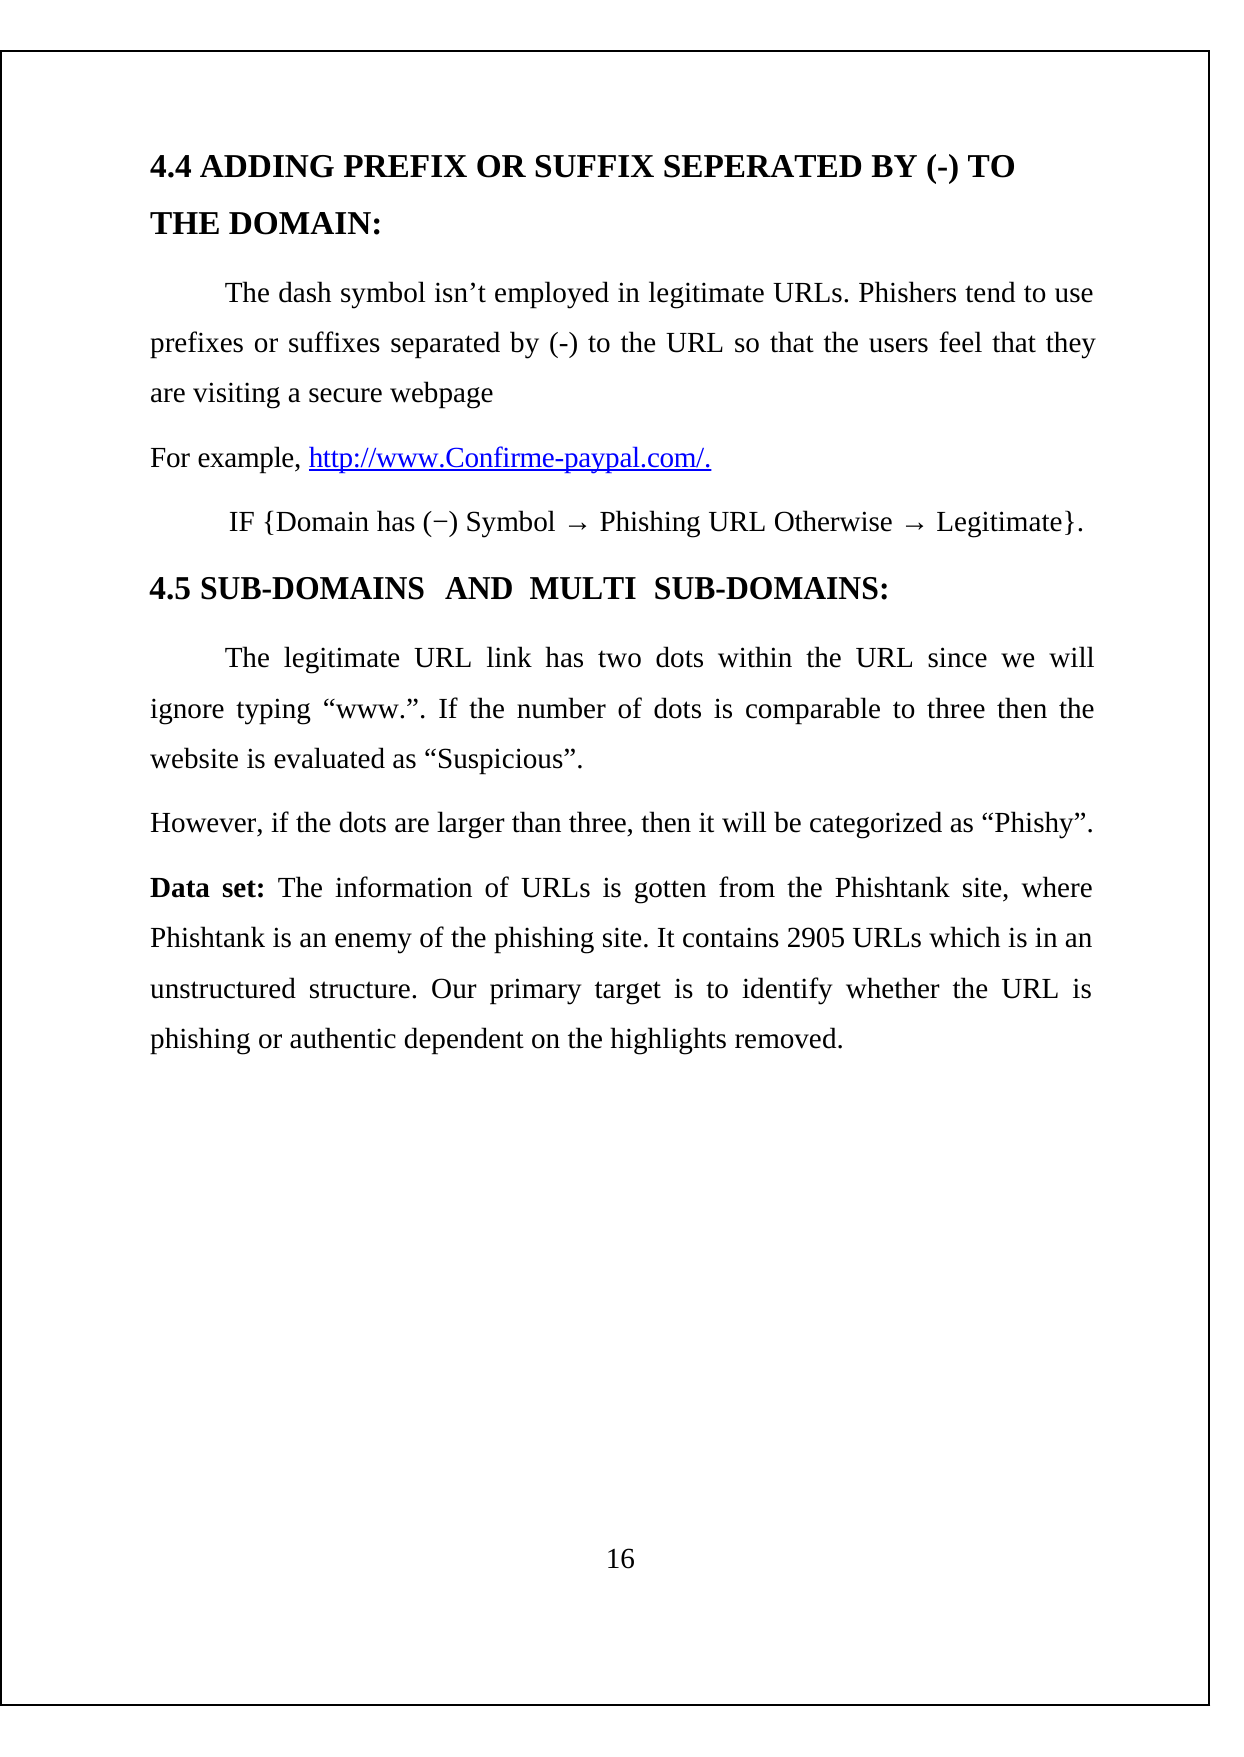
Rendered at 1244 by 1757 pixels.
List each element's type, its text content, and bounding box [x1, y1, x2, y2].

text IF {Domain has (−) Symbol → Phishing URL Otherwise → Legitimate}. [229, 504, 1208, 538]
text For example, http://www.Confirme-paypal.com/. [150, 440, 1208, 473]
text The legitimate URL link has two dots within the URL since we will ignore typing “www.”. If the number of dots is comparable to three then the website is evaluated as “Suspicious”. [150, 641, 1095, 775]
subtitle SUB-DOMAINS AND MULTI SUB-DOMAINS: [149, 568, 1208, 607]
text However, if the dots are larger than three, then it will be categorized as “Phishy”. [150, 805, 1208, 839]
text Data set: The information of URLs is gotten from the Phishtank site, where Phishtank is an enemy of the phishing site. It contains 2905 URLs which is in an unstructured structure. Our primary target is to identify whether the URL is phishing or authentic dependent on the highlights removed. [150, 870, 1093, 1054]
text The dash symbol isn’t employed in legitimate URLs. Phishers tend to use prefixes or suffixes separated by (-) to the URL so that the users feel that they are visiting a secure webpage [150, 275, 1096, 409]
subtitle ADDING PREFIX OR SUFFIX SEPERATED BY (-) TO THE DOMAIN: [150, 146, 1086, 241]
